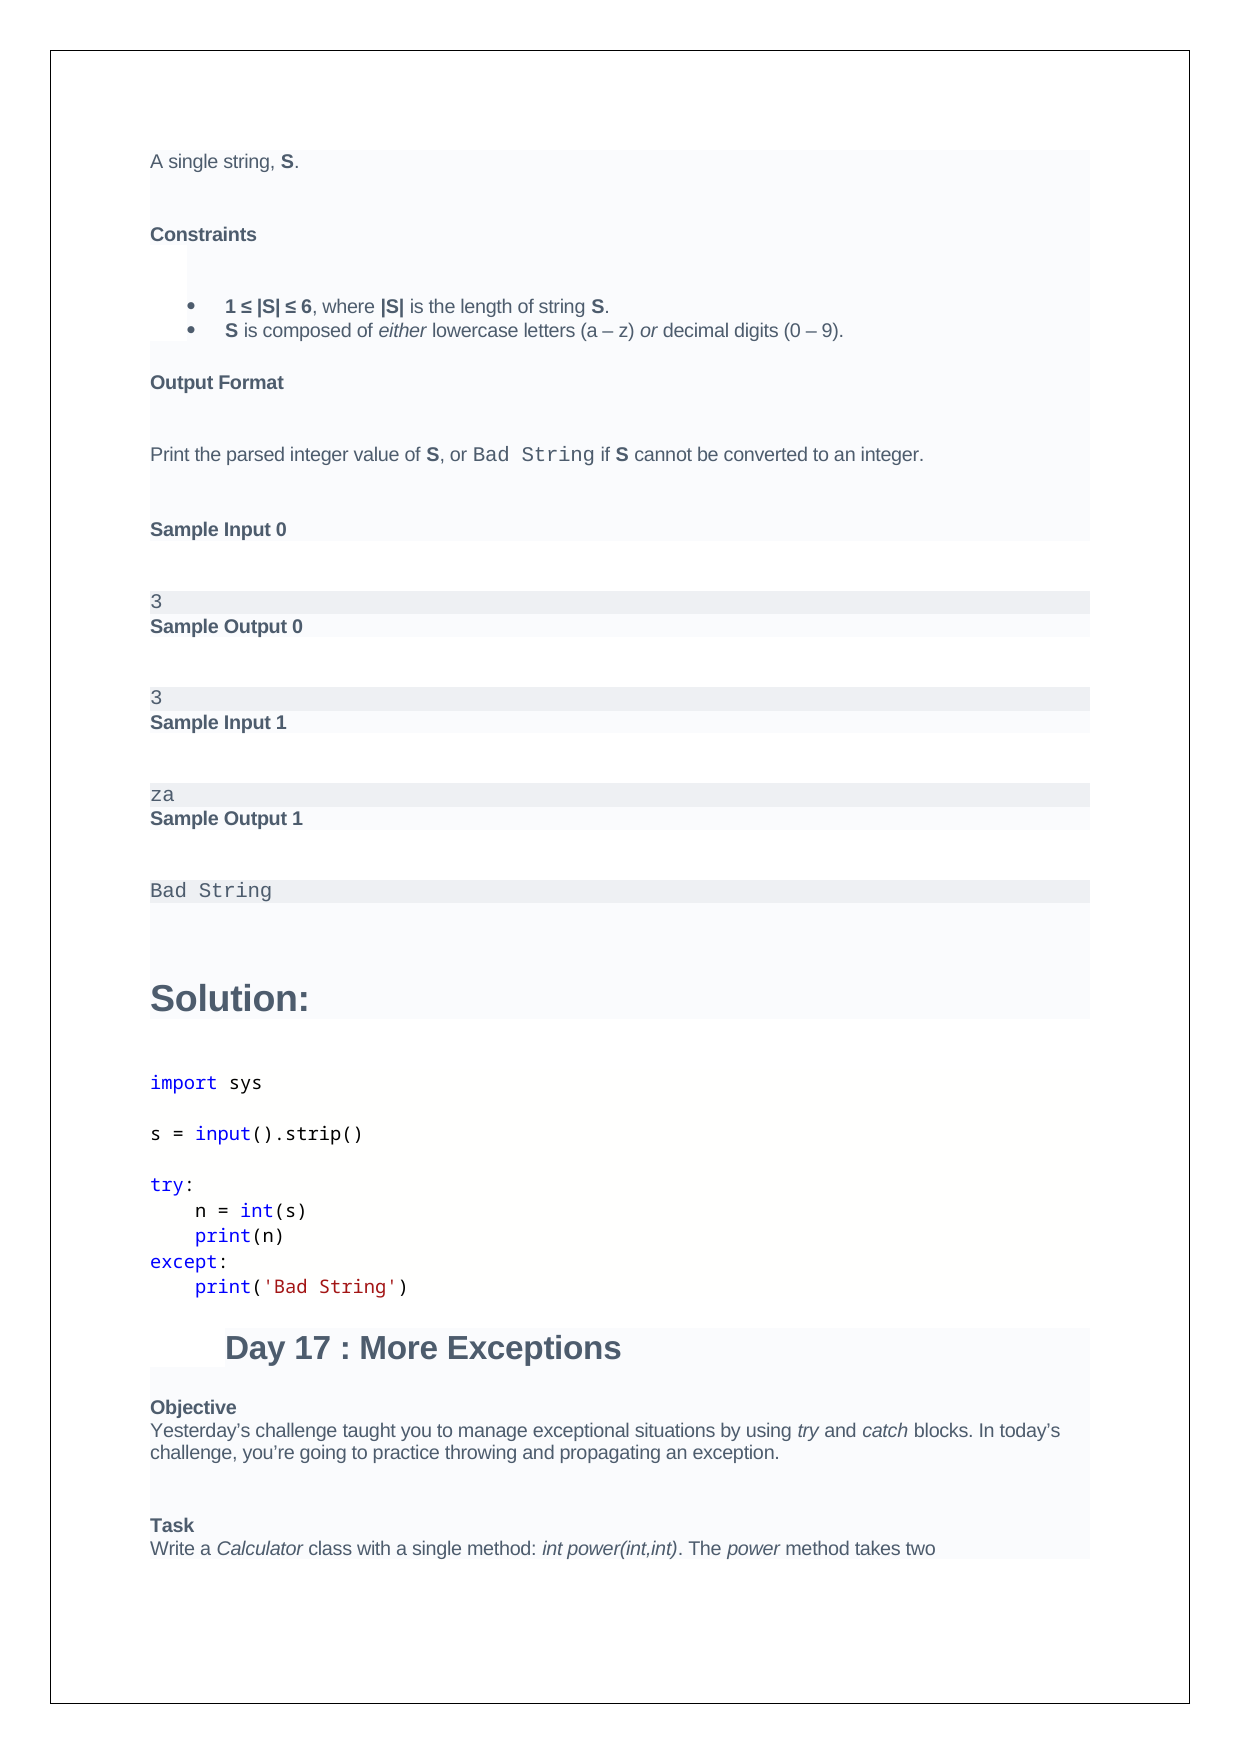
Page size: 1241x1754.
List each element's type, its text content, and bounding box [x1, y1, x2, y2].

text Sample Output 0 [150, 614, 1090, 637]
text Solution: [150, 976, 1090, 1019]
text import sys [150, 1069, 1090, 1095]
text za [150, 783, 1090, 807]
text Sample Input 1 [150, 711, 1090, 733]
text A single string, S. [150, 150, 1090, 173]
text Sample Output 1 [150, 807, 1090, 830]
text Sample Input 0 [150, 518, 1090, 541]
text try: [150, 1171, 1090, 1197]
text Day 17 : More Exceptions [225, 1328, 1090, 1367]
text except: [150, 1248, 1090, 1273]
text n = int(s) [150, 1197, 1090, 1222]
text Objective Yesterday’s challenge taught you to manage exceptional situations by using try and catch blocks. In today’s challenge, you’re going to practice throwing and propagating an exception. [150, 1396, 1090, 1464]
list 1 ≤ |S| ≤ 6, where |S| is the length of string S. [187, 295, 1090, 318]
text print('Bad String') [150, 1273, 1090, 1299]
text 3 [150, 591, 1090, 614]
list S is composed of either lowercase letters (a – z) or decimal digits (0 – 9). [187, 318, 1090, 341]
text Output Format [150, 371, 1090, 393]
text Print the parsed integer value of S, or Bad String if S cannot be converted to an integer. [150, 443, 1090, 468]
text print(n) [150, 1222, 1090, 1248]
text 3 [150, 687, 1090, 711]
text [150, 1514, 1090, 1559]
text s = input().strip() [150, 1120, 1090, 1146]
text Constraints [150, 223, 1090, 245]
text Bad String [150, 880, 1090, 903]
